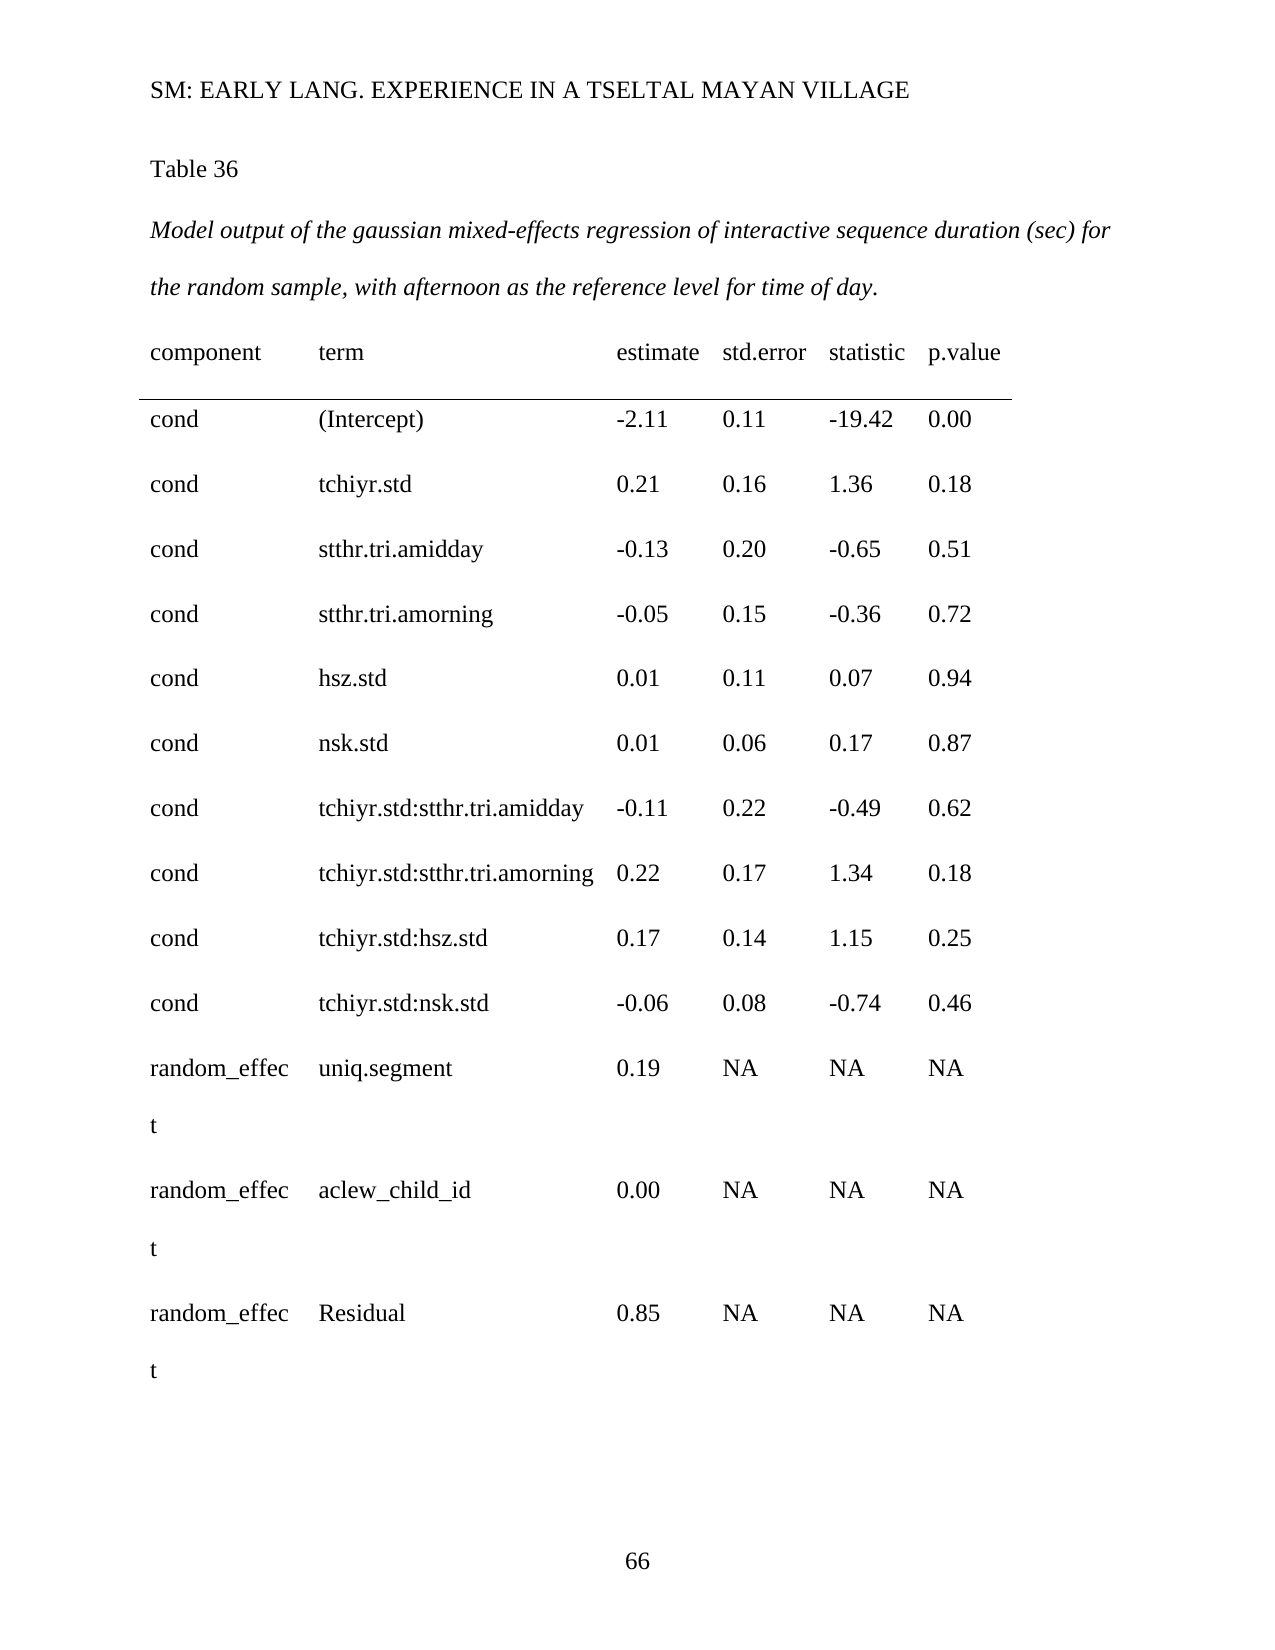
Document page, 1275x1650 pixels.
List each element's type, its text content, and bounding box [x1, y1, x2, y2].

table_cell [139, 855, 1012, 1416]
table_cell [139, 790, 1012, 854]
text Table 36 [150, 154, 1125, 182]
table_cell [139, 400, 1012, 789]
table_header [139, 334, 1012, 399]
text Model output of the gaussian mixed-effects regression of interactive sequence duration (sec) for the random sample, with afternoon as the reference level for time of day. [150, 215, 1125, 301]
